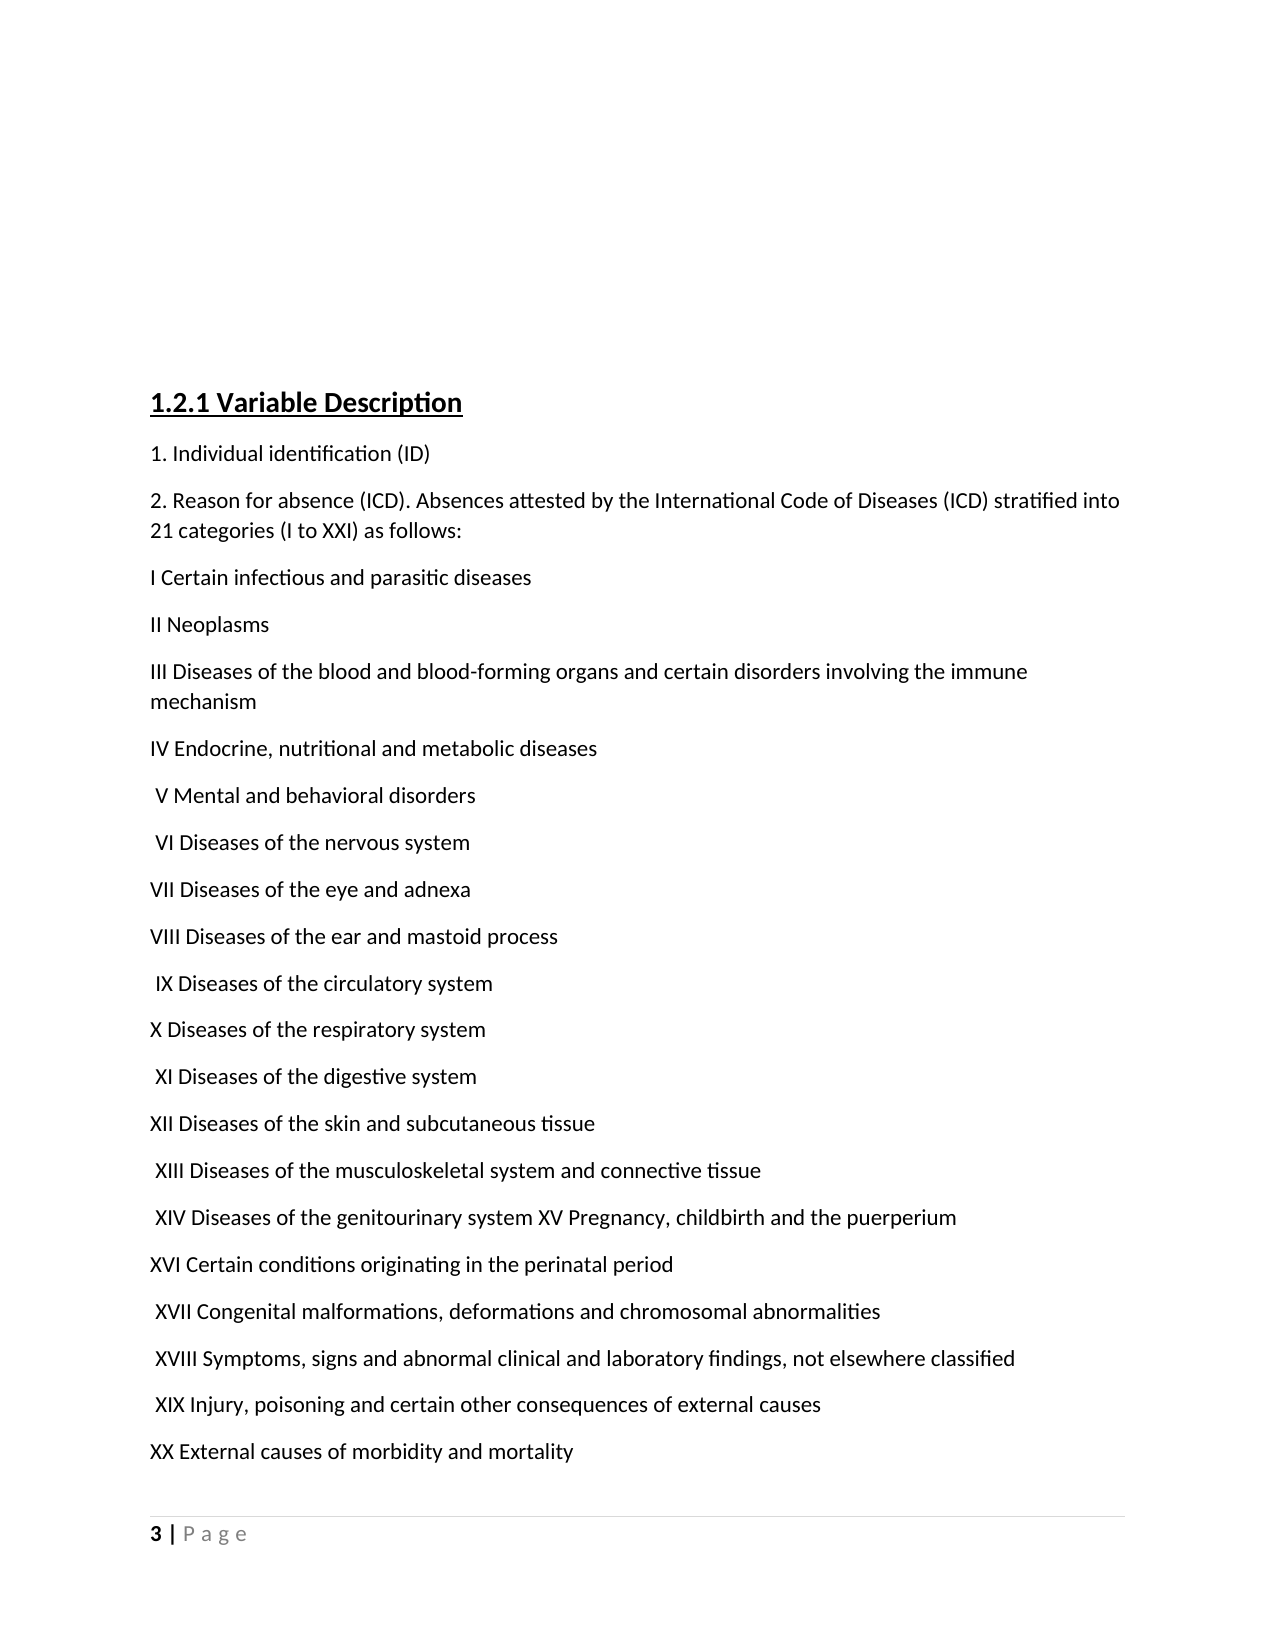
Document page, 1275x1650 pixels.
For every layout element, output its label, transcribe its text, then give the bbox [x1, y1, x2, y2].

text I Certain infectious and parasitic diseases [150, 563, 1125, 591]
text II Neoplasms [150, 610, 1125, 638]
text VIII Diseases of the ear and mastoid process [150, 922, 1125, 950]
text IV Endocrine, nutritional and metabolic diseases [150, 734, 1125, 762]
text 2. Reason for absence (ICD). Absences attested by the International Code of Diseases (ICD) stratified into 21 categories (I to XXI) as follows: [150, 486, 1125, 544]
text 1.2.1 Variable Description [150, 384, 1125, 420]
text XI Diseases of the digestive system [150, 1062, 1125, 1090]
text V Mental and behavioral disorders [150, 781, 1125, 809]
text VI Diseases of the nervous system [150, 828, 1125, 856]
text IX Diseases of the circulatory system [150, 969, 1125, 997]
text XVI Certain conditions originating in the perinatal period [150, 1250, 1125, 1278]
text XX External causes of morbidity and mortality [150, 1437, 1125, 1465]
text XVII Congenital malformations, deformations and chromosomal abnormalities [150, 1297, 1125, 1325]
text XIII Diseases of the musculoskeletal system and connective tissue [150, 1156, 1125, 1184]
text XIV Diseases of the genitourinary system XV Pregnancy, childbirth and the puerperium [150, 1203, 1125, 1231]
text XVIII Symptoms, signs and abnormal clinical and laboratory findings, not elsewhere classified [150, 1344, 1125, 1372]
text X Diseases of the respiratory system [150, 1016, 1125, 1043]
text XIX Injury, poisoning and certain other consequences of external causes [150, 1391, 1125, 1418]
text VII Diseases of the eye and adnexa [150, 875, 1125, 903]
text III Diseases of the blood and blood-forming organs and certain disorders involving the immune mechanism [150, 657, 1125, 715]
text 1. Individual identification (ID) [150, 439, 1125, 467]
text XII Diseases of the skin and subcutaneous tissue [150, 1109, 1125, 1137]
